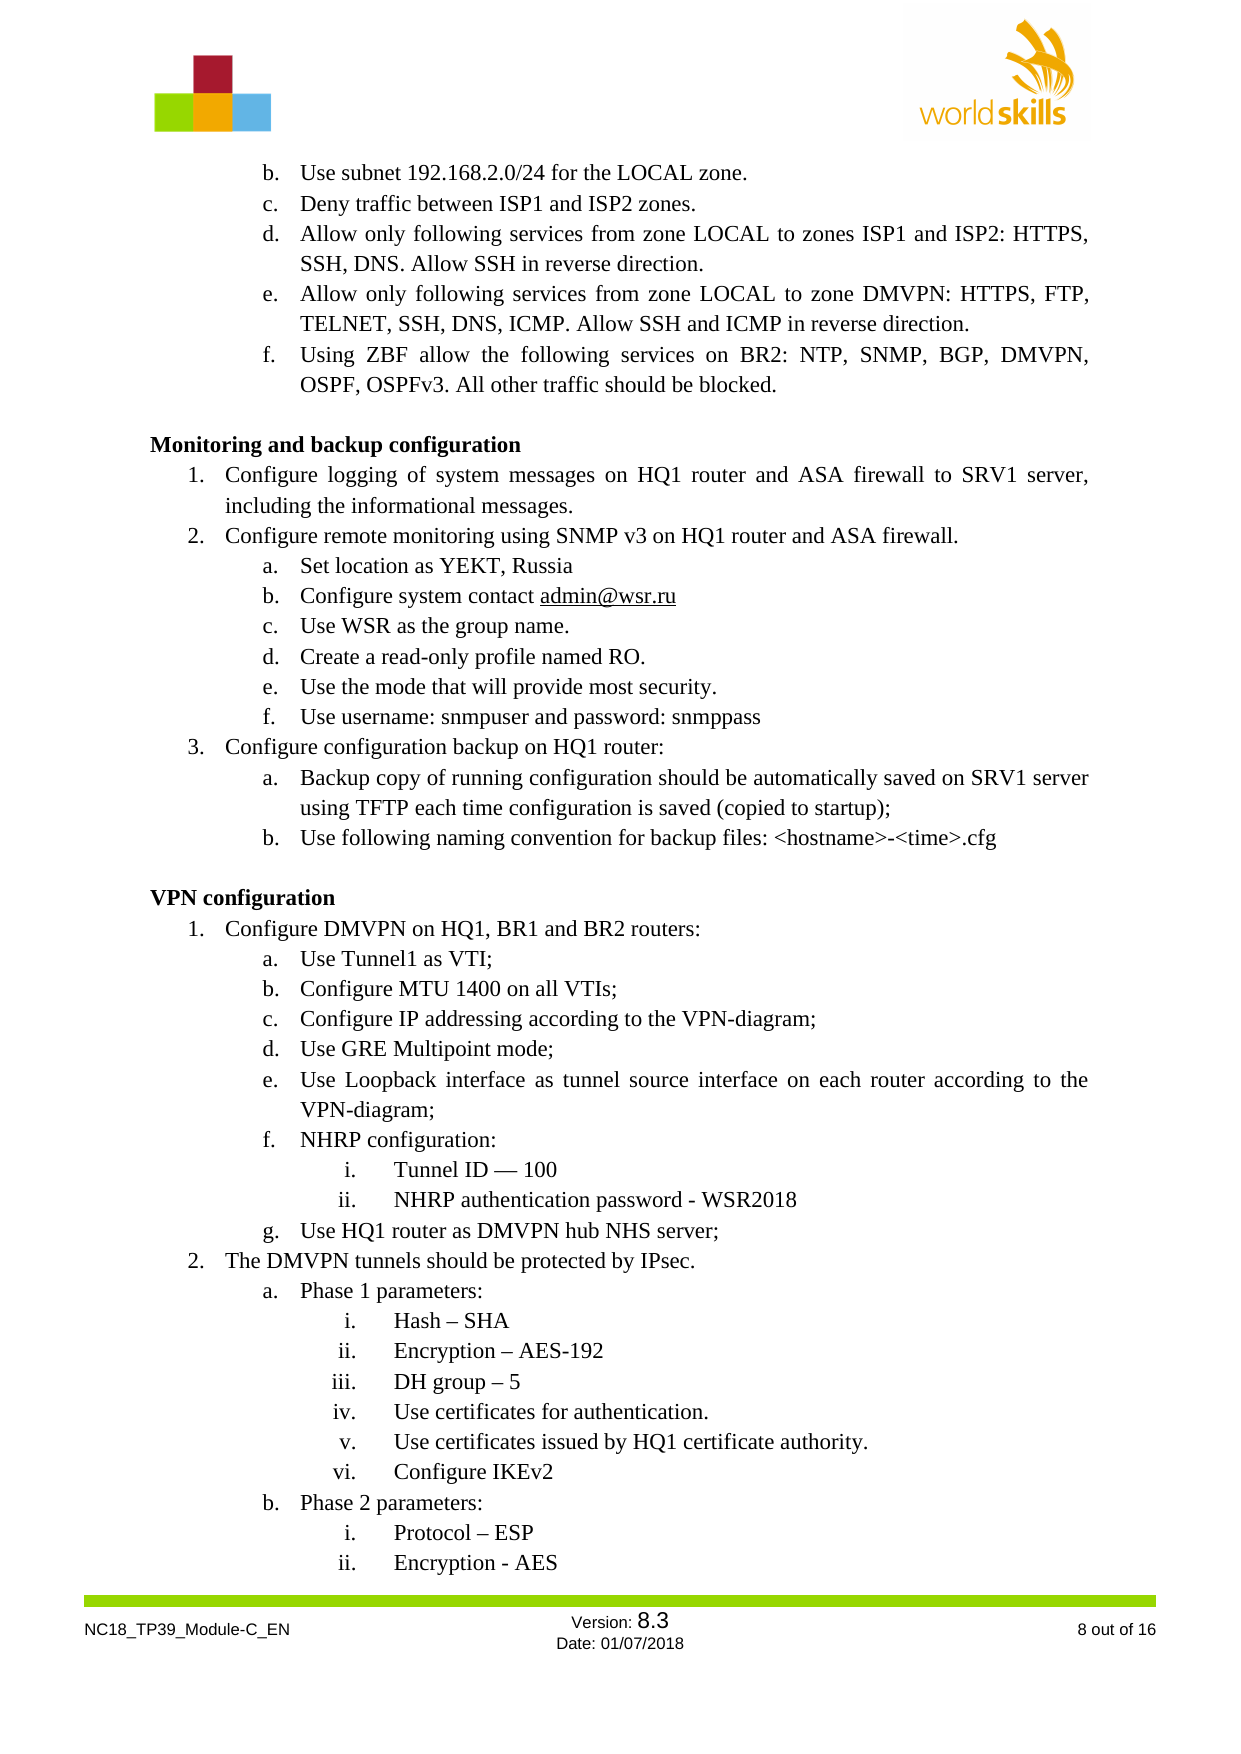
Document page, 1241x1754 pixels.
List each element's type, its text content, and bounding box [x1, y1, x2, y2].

list Use subnet 192.168.2.0/24 for the LOCAL zone. [262, 159, 1090, 186]
list Set location as YEKT, Russia [262, 552, 1090, 578]
list Configure IP addressing according to the VPN-diagram; [262, 1005, 1090, 1032]
list Use WSR as the group name. [262, 612, 1090, 639]
list Encryption - AES [356, 1549, 1090, 1575]
list Phase 1 parameters: [262, 1277, 1090, 1303]
list Configure DMVPN on HQ1, BR1 and BR2 routers: [187, 914, 1090, 941]
list Deny traffic between ISP1 and ISP2 zones. [262, 189, 1090, 216]
list Configure configuration backup on HQ1 router: [187, 733, 1090, 760]
list DH group – 5 [356, 1368, 1090, 1394]
list Use username: snmpuser and password: snmppass [262, 703, 1090, 729]
list Configure MTU 1400 on all VTIs; [262, 975, 1090, 1001]
list Use Tunnel1 as VTI; [262, 945, 1090, 971]
picture [903, 3, 1091, 141]
list Use Loopback interface as tunnel source interface on each router according to the VPN-diagram; [262, 1066, 1090, 1122]
list Phase 2 parameters: [262, 1488, 1090, 1515]
list Configure IKEv2 [356, 1458, 1090, 1485]
list Backup copy of running configuration should be automatically saved on SRV1 server using TFTP each time configuration is saved (copied to startup); [262, 763, 1090, 820]
list Use certificates for authentication. [356, 1398, 1090, 1424]
list Allow only following services from zone LOCAL to zone DMVPN: HTTPS, FTP, TELNET, SSH, DNS, ICMP. Allow SSH and ICMP in reverse direction. [262, 280, 1090, 337]
list The DMVPN tunnels should be protected by IPsec. [187, 1247, 1090, 1273]
list Allow only following services from zone LOCAL to zones ISP1 and ISP2: HTTPS, SSH, DNS. Allow SSH in reverse direction. [262, 220, 1090, 276]
list Use GRE Multipoint mode; [262, 1035, 1090, 1062]
list Encryption – AES-192 [356, 1337, 1090, 1364]
list Use HQ1 router as DMVPN hub NHS server; [262, 1217, 1090, 1243]
list Use the mode that will provide most security. [262, 673, 1090, 699]
list Create a read-only profile named RO. [262, 643, 1090, 669]
list Using ZBF allow the following services on BR2: NTP, SNMP, BGP, DMVPN, OSPF, OSPFv3. All other traffic should be blocked. [262, 341, 1090, 397]
text VPN configuration [150, 884, 1090, 911]
list Configure remote monitoring using SNMP v3 on HQ1 router and ASA firewall. [187, 522, 1090, 548]
list Protocol – ESP [356, 1519, 1090, 1545]
list Configure logging of system messages on HQ1 router and ASA firewall to SRV1 server, including the informational messages. [187, 461, 1090, 518]
picture [153, 55, 272, 132]
list NHRP authentication password - WSR2018 [356, 1186, 1090, 1213]
text Monitoring and backup configuration [150, 431, 1090, 458]
list Use following naming convention for backup files: <hostname>-<time>.cfg [262, 824, 1090, 850]
list NHRP configuration: [262, 1126, 1090, 1152]
list Tunnel ID — 100 [356, 1156, 1090, 1183]
list Hash – SHA [356, 1307, 1090, 1334]
list Use certificates issued by HQ1 certificate authority. [356, 1428, 1090, 1454]
list Configure system contact admin@wsr.ru [262, 582, 1090, 609]
